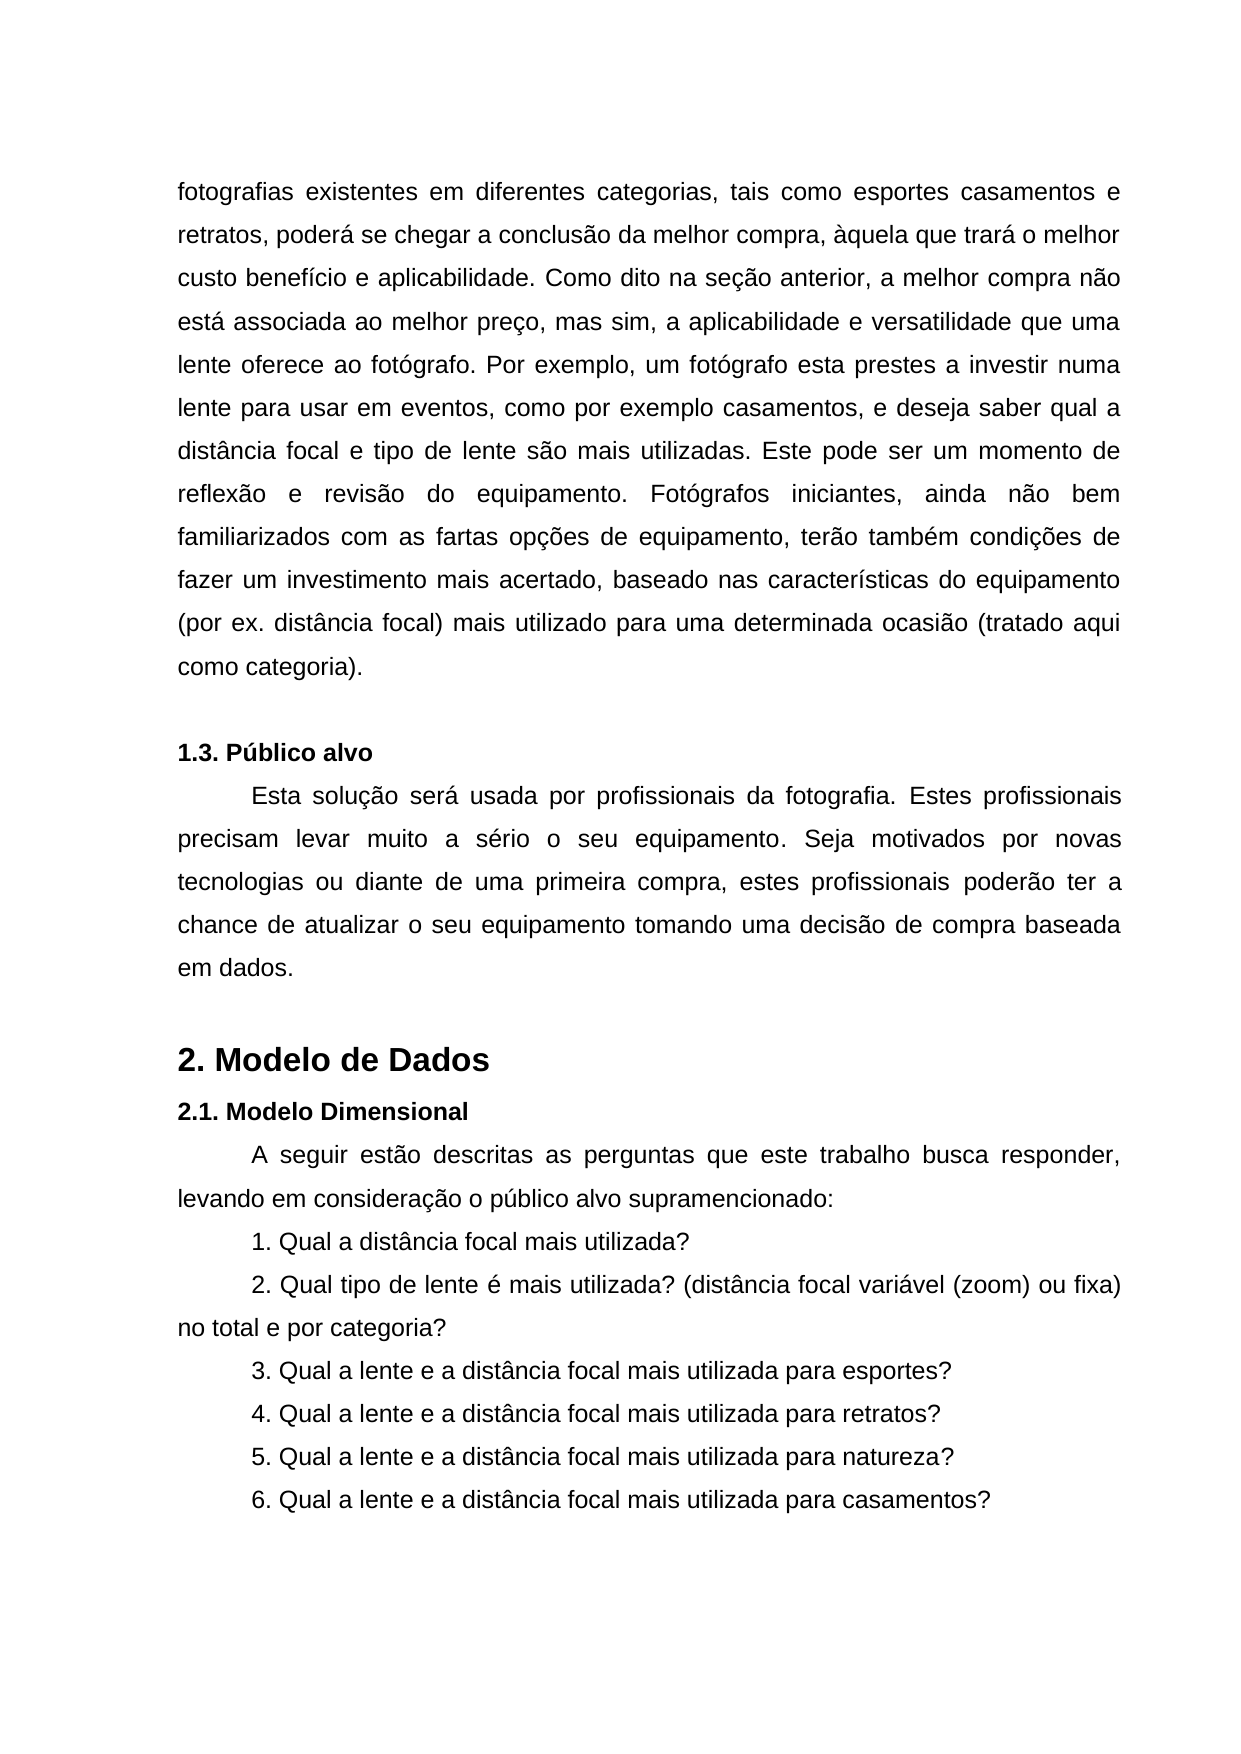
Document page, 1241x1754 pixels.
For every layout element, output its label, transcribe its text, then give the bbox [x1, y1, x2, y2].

subtitle 1.3. Público alvo [177, 738, 1122, 767]
text Esta solução será usada por profissionais da fotografia. Estes profissionais precisam levar muito a sério o seu equipamento. Seja motivados por novas tecnologias ou diante de uma primeira compra, estes profissionais poderão ter a chance de atualizar o seu equipamento tomando uma decisão de compra baseada em dados. [177, 781, 1122, 982]
text 5. Qual a lente e a distância focal mais utilizada para natureza? [177, 1442, 1122, 1471]
text 4. Qual a lente e a distância focal mais utilizada para retratos? [177, 1399, 1122, 1428]
subtitle 2.1. Modelo Dimensional [177, 1097, 1122, 1126]
text 3. Qual a lente e a distância focal mais utilizada para esportes? [177, 1356, 1122, 1385]
subtitle 2. Modelo de Dados [177, 1040, 1122, 1078]
text 6. Qual a lente e a distância focal mais utilizada para casamentos? [177, 1485, 1122, 1514]
text A seguir estão descritas as perguntas que este trabalho busca responder, levando em consideração o público alvo supramencionado: [177, 1140, 1122, 1212]
text 2. Qual tipo de lente é mais utilizada? (distância focal variável (zoom) ou fixa) no total e por categoria? [177, 1270, 1122, 1342]
text 1. Qual a distância focal mais utilizada? [177, 1227, 1122, 1255]
